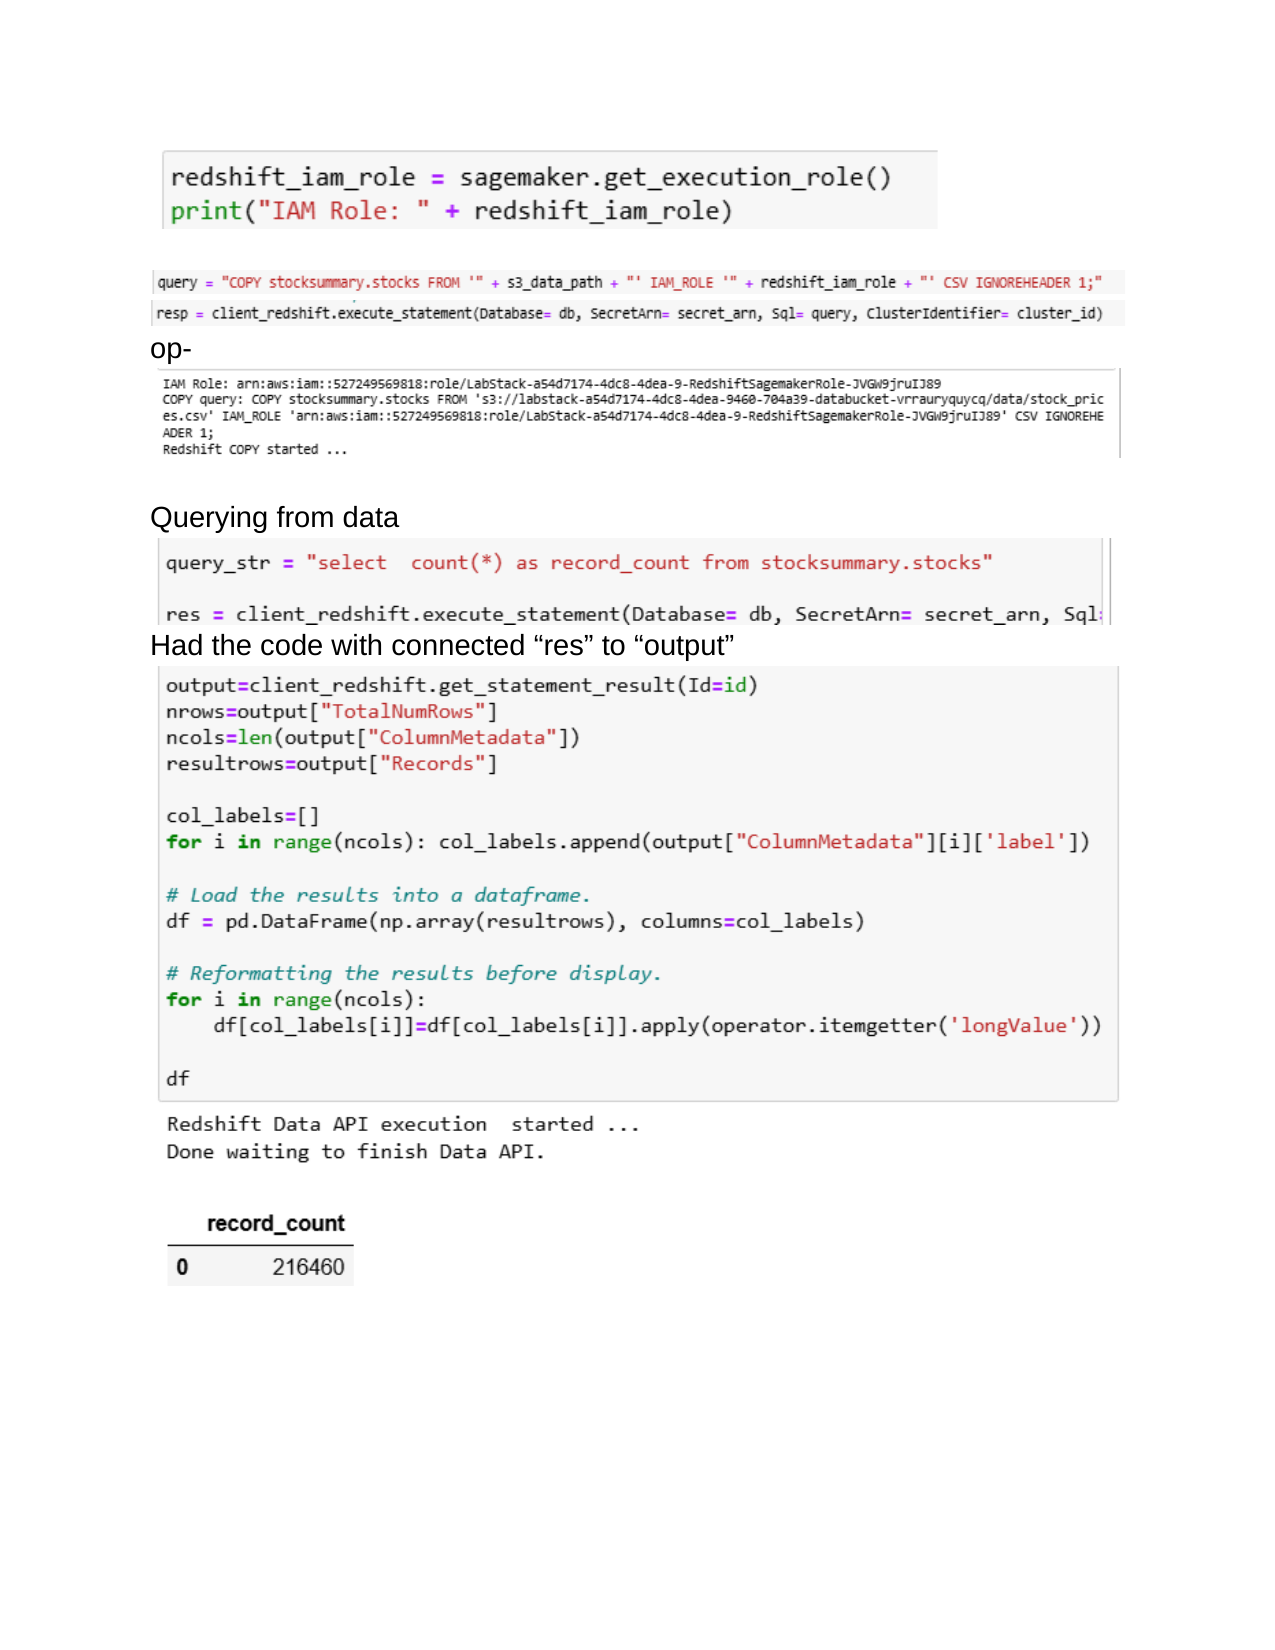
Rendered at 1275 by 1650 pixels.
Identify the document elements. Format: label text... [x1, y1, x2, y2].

picture [150, 666, 1125, 1286]
text Querying from data [150, 500, 1125, 534]
picture [150, 538, 1125, 625]
picture [150, 300, 1125, 326]
picture [150, 368, 1125, 458]
text Had the code with connected “res” to “output” [150, 628, 1125, 662]
picture [150, 150, 938, 229]
picture [150, 270, 1125, 294]
text op- [150, 331, 1125, 368]
